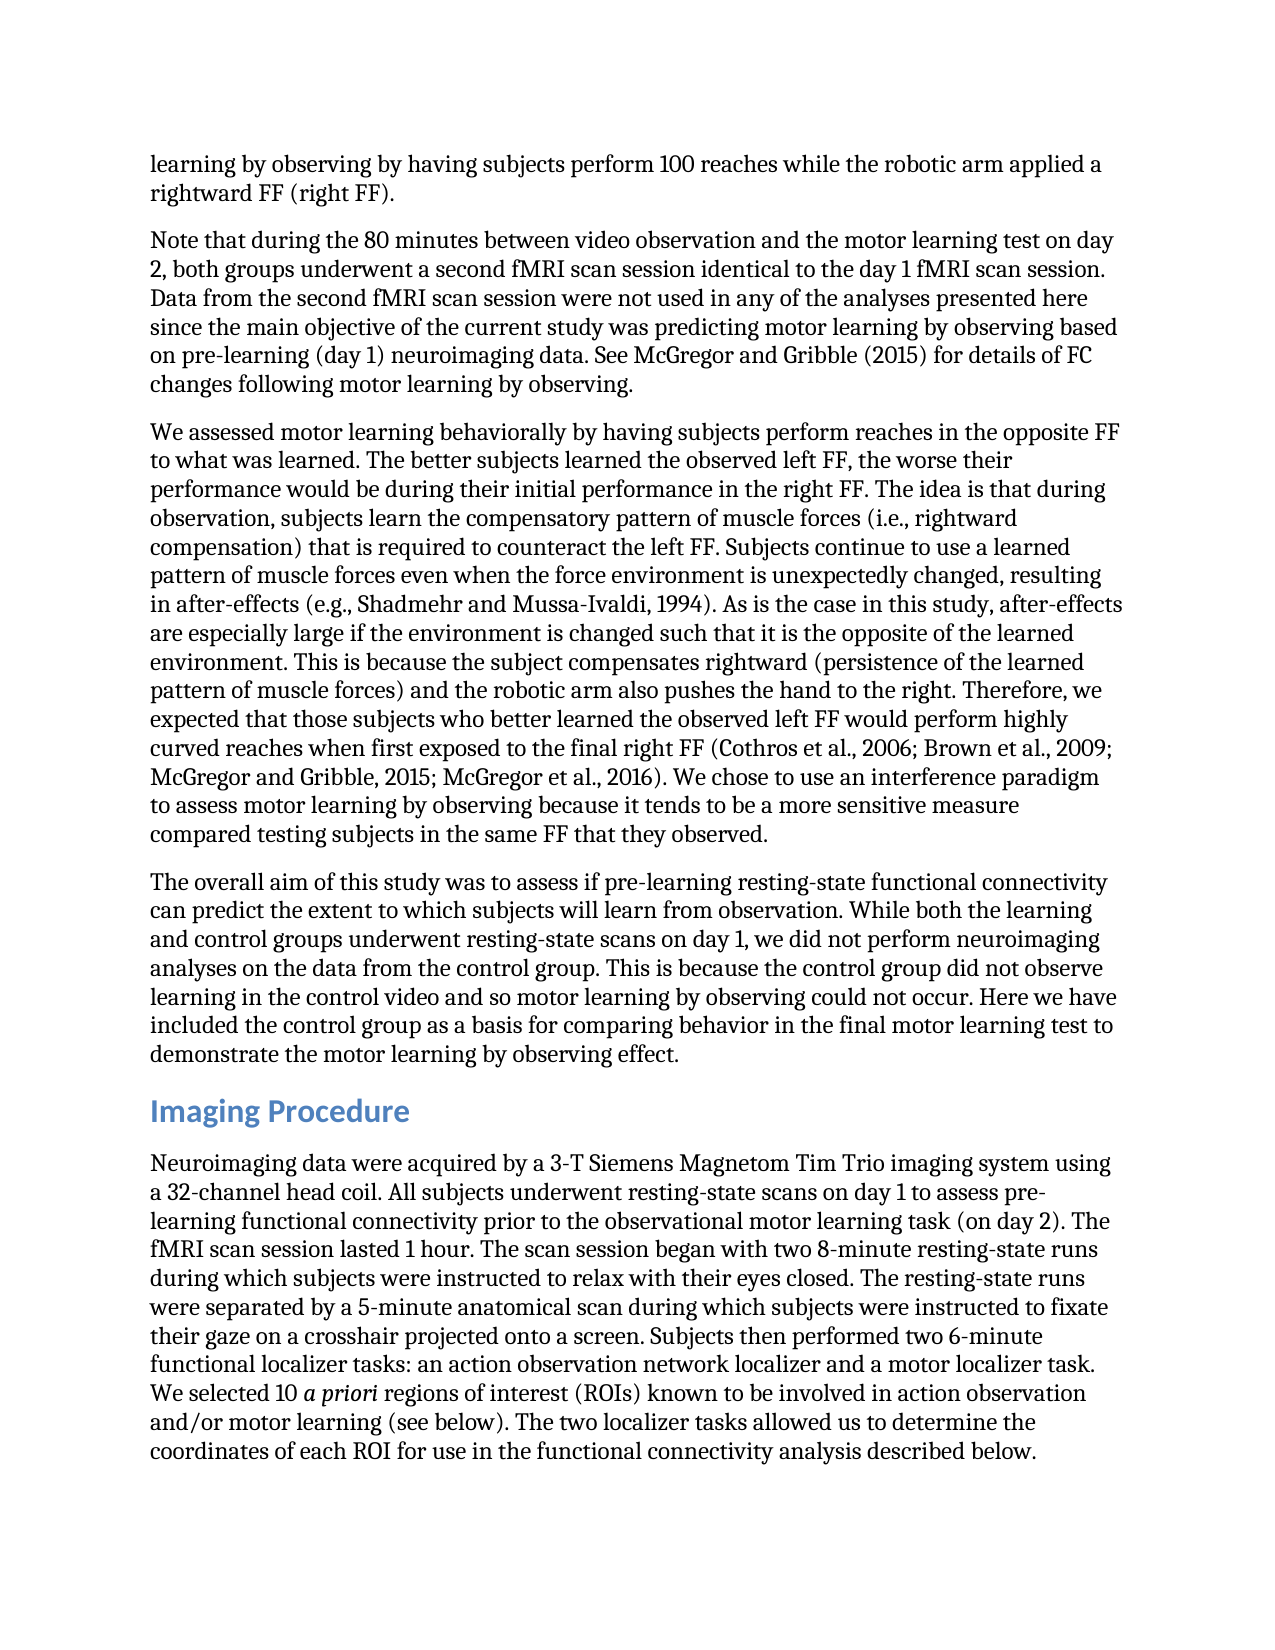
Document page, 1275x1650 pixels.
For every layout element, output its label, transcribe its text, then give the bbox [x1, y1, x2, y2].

subtitle Imaging Procedure [150, 1089, 1125, 1130]
text The overall aim of this study was to assess if pre-learning resting-state functional connectivity can predict the extent to which subjects will learn from observation. While both the learning and control groups underwent resting-state scans on day 1, we did not perform neuroimaging analyses on the data from the control group. This is because the control group did not observe learning in the control video and so motor learning by observing could not occur. Here we have included the control group as a basis for comparing behavior in the final motor learning test to demonstrate the motor learning by observing effect. [150, 867, 1125, 1069]
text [150, 150, 1125, 207]
text Neuroimaging data were acquired by a 3-T Siemens Magnetom Tim Trio imaging system using a 32-channel head coil. All subjects underwent resting-state scans on day 1 to assess pre-learning functional connectivity prior to the observational motor learning task (on day 2). The fMRI scan session lasted 1 hour. The scan session began with two 8-minute resting-state runs during which subjects were instructed to relax with their eyes closed. The resting-state runs were separated by a 5-minute anatomical scan during which subjects were instructed to fixate their gaze on a crosshair projected onto a screen. Subjects then performed two 6-minute functional localizer tasks: an action observation network localizer and a motor localizer task. We selected 10 a priori regions of interest (ROIs) known to be involved in action observation and/or motor learning (see below). The two localizer tasks allowed us to determine the coordinates of each ROI for use in the functional connectivity analysis described below. [150, 1149, 1125, 1465]
text We assessed motor learning behaviorally by having subjects perform reaches in the opposite FF to what was learned. The better subjects learned the observed left FF, the worse their performance would be during their initial performance in the right FF. The idea is that during observation, subjects learn the compensatory pattern of muscle forces (i.e., rightward compensation) that is required to counteract the left FF. Subjects continue to use a learned pattern of muscle forces even when the force environment is unexpectedly changed, resulting in after-effects (e.g., Shadmehr and Mussa-Ivaldi, 1994). As is the case in this study, after-effects are especially large if the environment is changed such that it is the opposite of the learned environment. This is because the subject compensates rightward (persistence of the learned pattern of muscle forces) and the robotic arm also pushes the hand to the right. Therefore, we expected that those subjects who better learned the observed left FF would perform highly curved reaches when first exposed to the final right FF (Cothros et al., 2006; Brown et al., 2009; McGregor and Gribble, 2015; McGregor et al., 2016). We chose to use an interference paradigm to assess motor learning by observing because it tends to be a more sensitive measure compared testing subjects in the same FF that they observed. [150, 417, 1125, 849]
text Note that during the 80 minutes between video observation and the motor learning test on day 2, both groups underwent a second fMRI scan session identical to the day 1 fMRI scan session. Data from the second fMRI scan session were not used in any of the analyses presented here since the main objective of the current study was predicting motor learning by observing based on pre-learning (day 1) neuroimaging data. See McGregor and Gribble (2015) for details of FC changes following motor learning by observing. [150, 226, 1125, 399]
